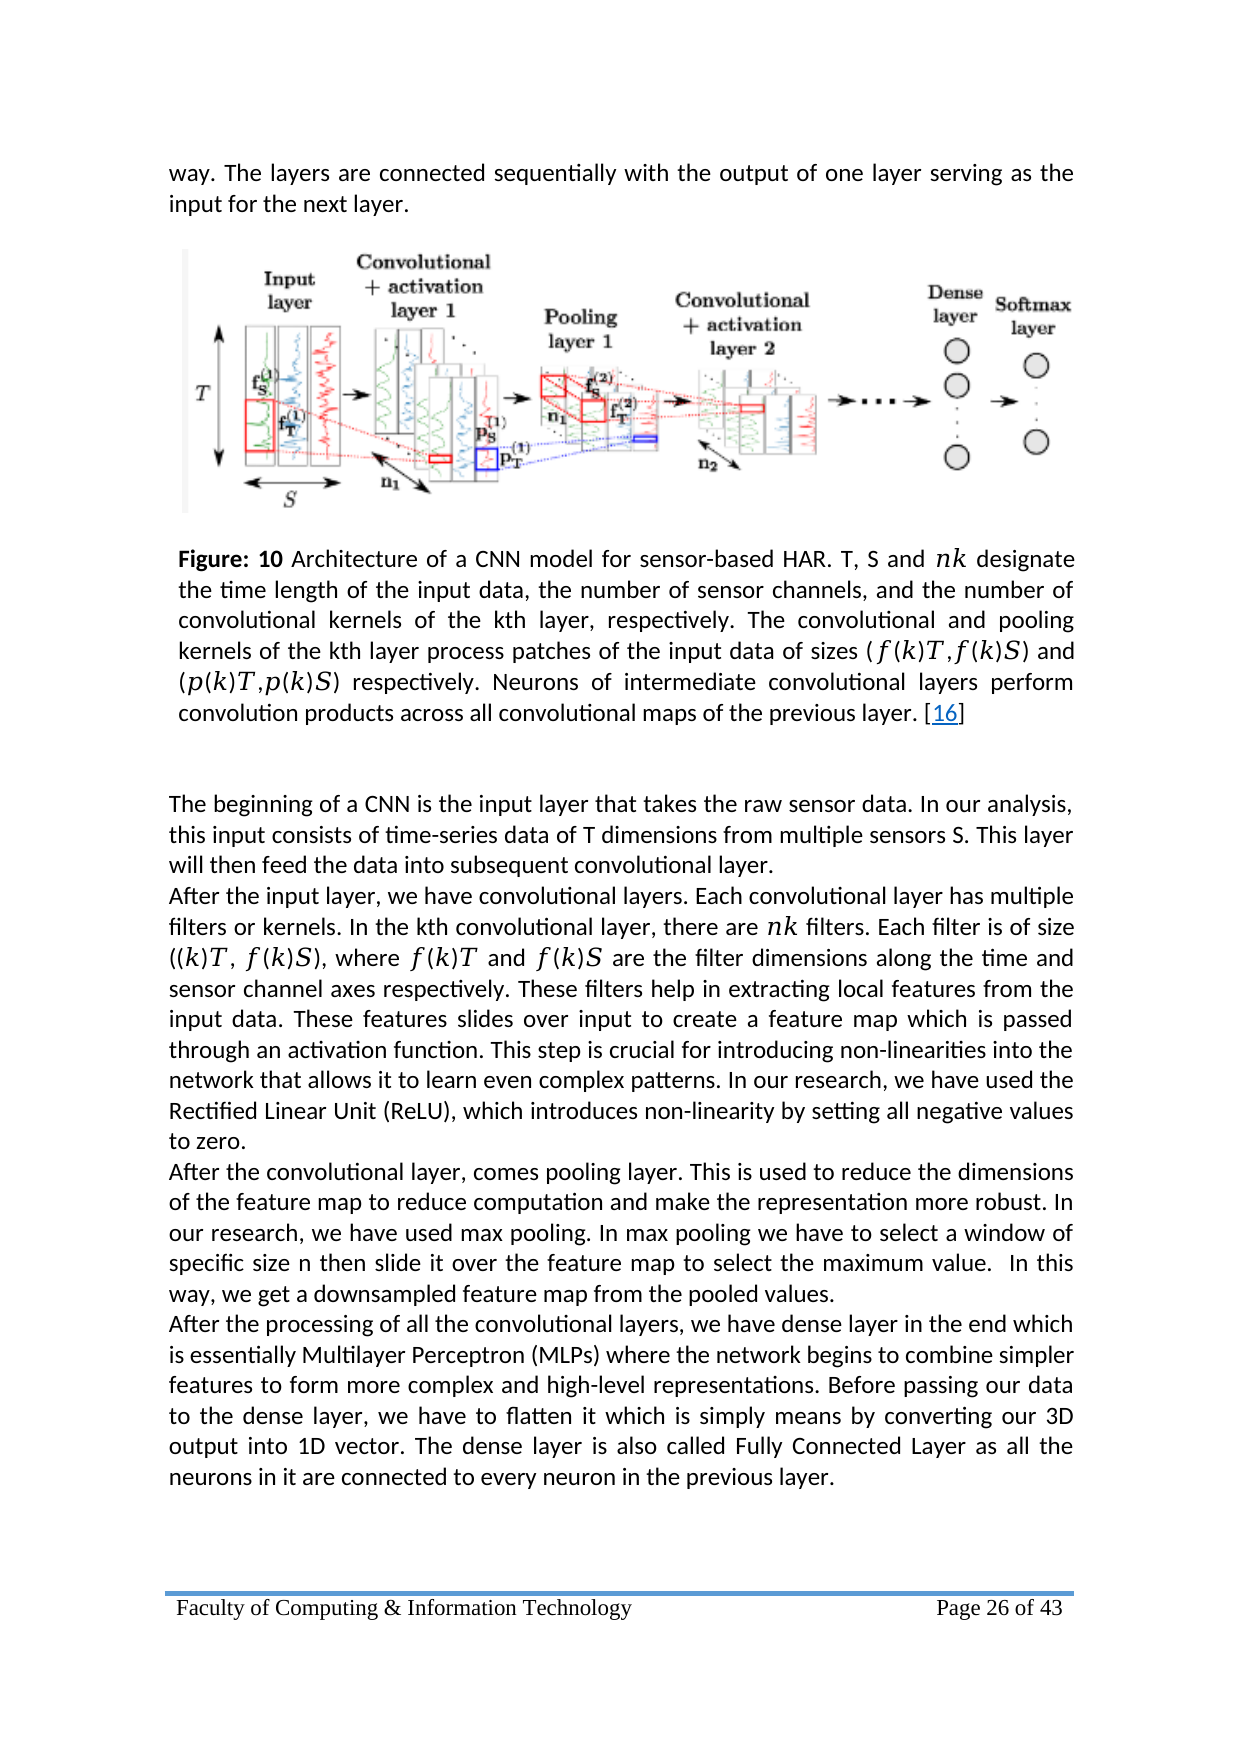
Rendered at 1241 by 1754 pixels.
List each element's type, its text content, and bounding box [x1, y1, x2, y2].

text Figure: 10 Architecture of a CNN model for sensor-based HAR. T, S and 𝑛𝑘 designate the time length of the input data, the number of sensor channels, and the number of convolutional kernels of the kth layer, respectively. The convolutional and pooling kernels of the kth layer process patches of the input data of sizes (𝑓(𝑘)𝑇,𝑓(𝑘)𝑆) and (𝑝(𝑘)𝑇,𝑝(𝑘)𝑆) respectively. Neurons of intermediate convolutional layers perform convolution products across all convolutional maps of the previous layer. [16] [178, 543, 1075, 727]
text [169, 157, 1075, 218]
text After the processing of all the convolutional layers, we have dense layer in the end which is essentially Multilayer Perceptron (MLPs) where the network begins to combine simpler features to form more complex and high-level representations. Before passing our data to the dense layer, we have to flatten it which is simply means by converting our 3D output into 1D vector. The dense layer is also called Fully Connected Layer as all the neurons in it are connected to every neuron in the previous layer. [169, 1308, 1075, 1492]
picture [182, 249, 1072, 513]
text The beginning of a CNN is the input layer that takes the raw sensor data. In our analysis, this input consists of time-series data of T dimensions from multiple sensors S. This layer will then feed the data into subsequent convolutional layer. [169, 788, 1075, 880]
text After the convolutional layer, comes pooling layer. This is used to reduce the dimensions of the feature map to reduce computation and make the representation more robust. In our research, we have used max pooling. In max pooling we have to select a window of specific size n then slide it over the feature map to select the maximum value. In this way, we get a downsampled feature map from the pooled values. [169, 1156, 1075, 1308]
text After the input layer, we have convolutional layers. Each convolutional layer has multiple filters or kernels. In the kth convolutional layer, there are 𝑛𝑘 filters. Each filter is of size ((𝑘)𝑇, 𝑓(𝑘)𝑆), where 𝑓(𝑘)𝑇 and 𝑓(𝑘)𝑆 are the filter dimensions along the time and sensor channel axes respectively. These filters help in extracting local features from the input data. These features slides over input to create a feature map which is passed through an activation function. This step is crucial for introducing non-linearities into the network that allows it to learn even complex patterns. In our research, we have used the Rectified Linear Unit (ReLU), which introduces non-linearity by setting all negative values to zero. [169, 880, 1075, 1156]
